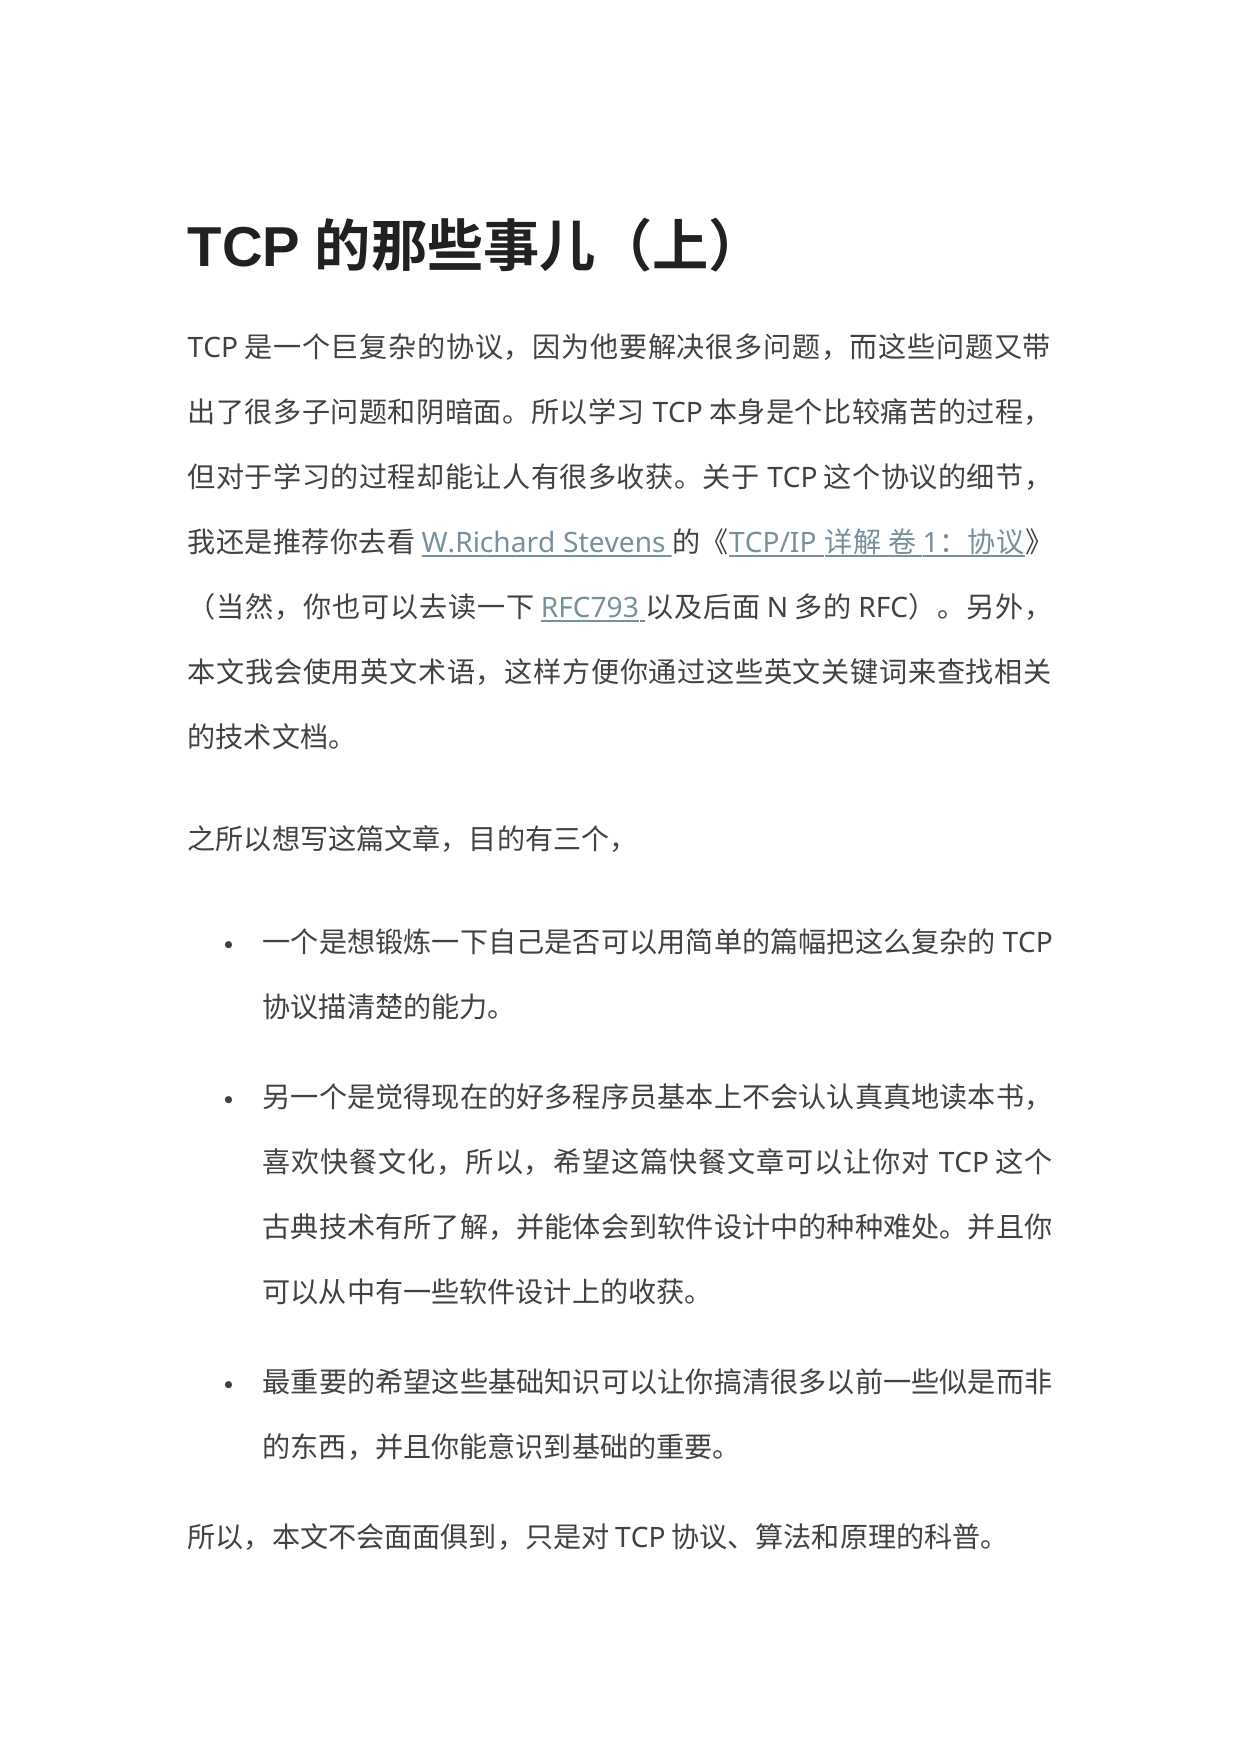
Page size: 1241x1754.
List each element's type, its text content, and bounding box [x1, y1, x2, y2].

text TCP是一个巨复杂的协议，因为他要解决很多问题，而这些问题又带出了很多子问题和阴暗面。所以学习TCP本身是个比较痛苦的过程，但对于学习的过程却能让人有很多收获。关于TCP这个协议的细节，我还是推荐你去看W.Richard Stevens的《TCP/IP 详解 卷1：协议》（当然，你也可以去读一下RFC793以及后面N多的RFC）。另外，本文我会使用英文术语，这样方便你通过这些英文关键词来查找相关的技术文档。 [187, 313, 1053, 768]
list 一个是想锻炼一下自己是否可以用简单的篇幅把这么复杂的TCP协议描清楚的能力。 [225, 908, 1053, 1038]
text 所以，本文不会面面俱到，只是对TCP协议、算法和原理的科普。 [187, 1503, 1053, 1568]
text 之所以想写这篇文章，目的有三个， [187, 805, 1053, 870]
list 另一个是觉得现在的好多程序员基本上不会认认真真地读本书，喜欢快餐文化，所以，希望这篇快餐文章可以让你对TCP这个古典技术有所了解，并能体会到软件设计中的种种难处。并且你可以从中有一些软件设计上的收获。 [225, 1063, 1053, 1323]
list 最重要的希望这些基础知识可以让你搞清很多以前一些似是而非的东西，并且你能意识到基础的重要。 [225, 1348, 1053, 1478]
text TCP 的那些事儿（上） [187, 193, 1053, 291]
